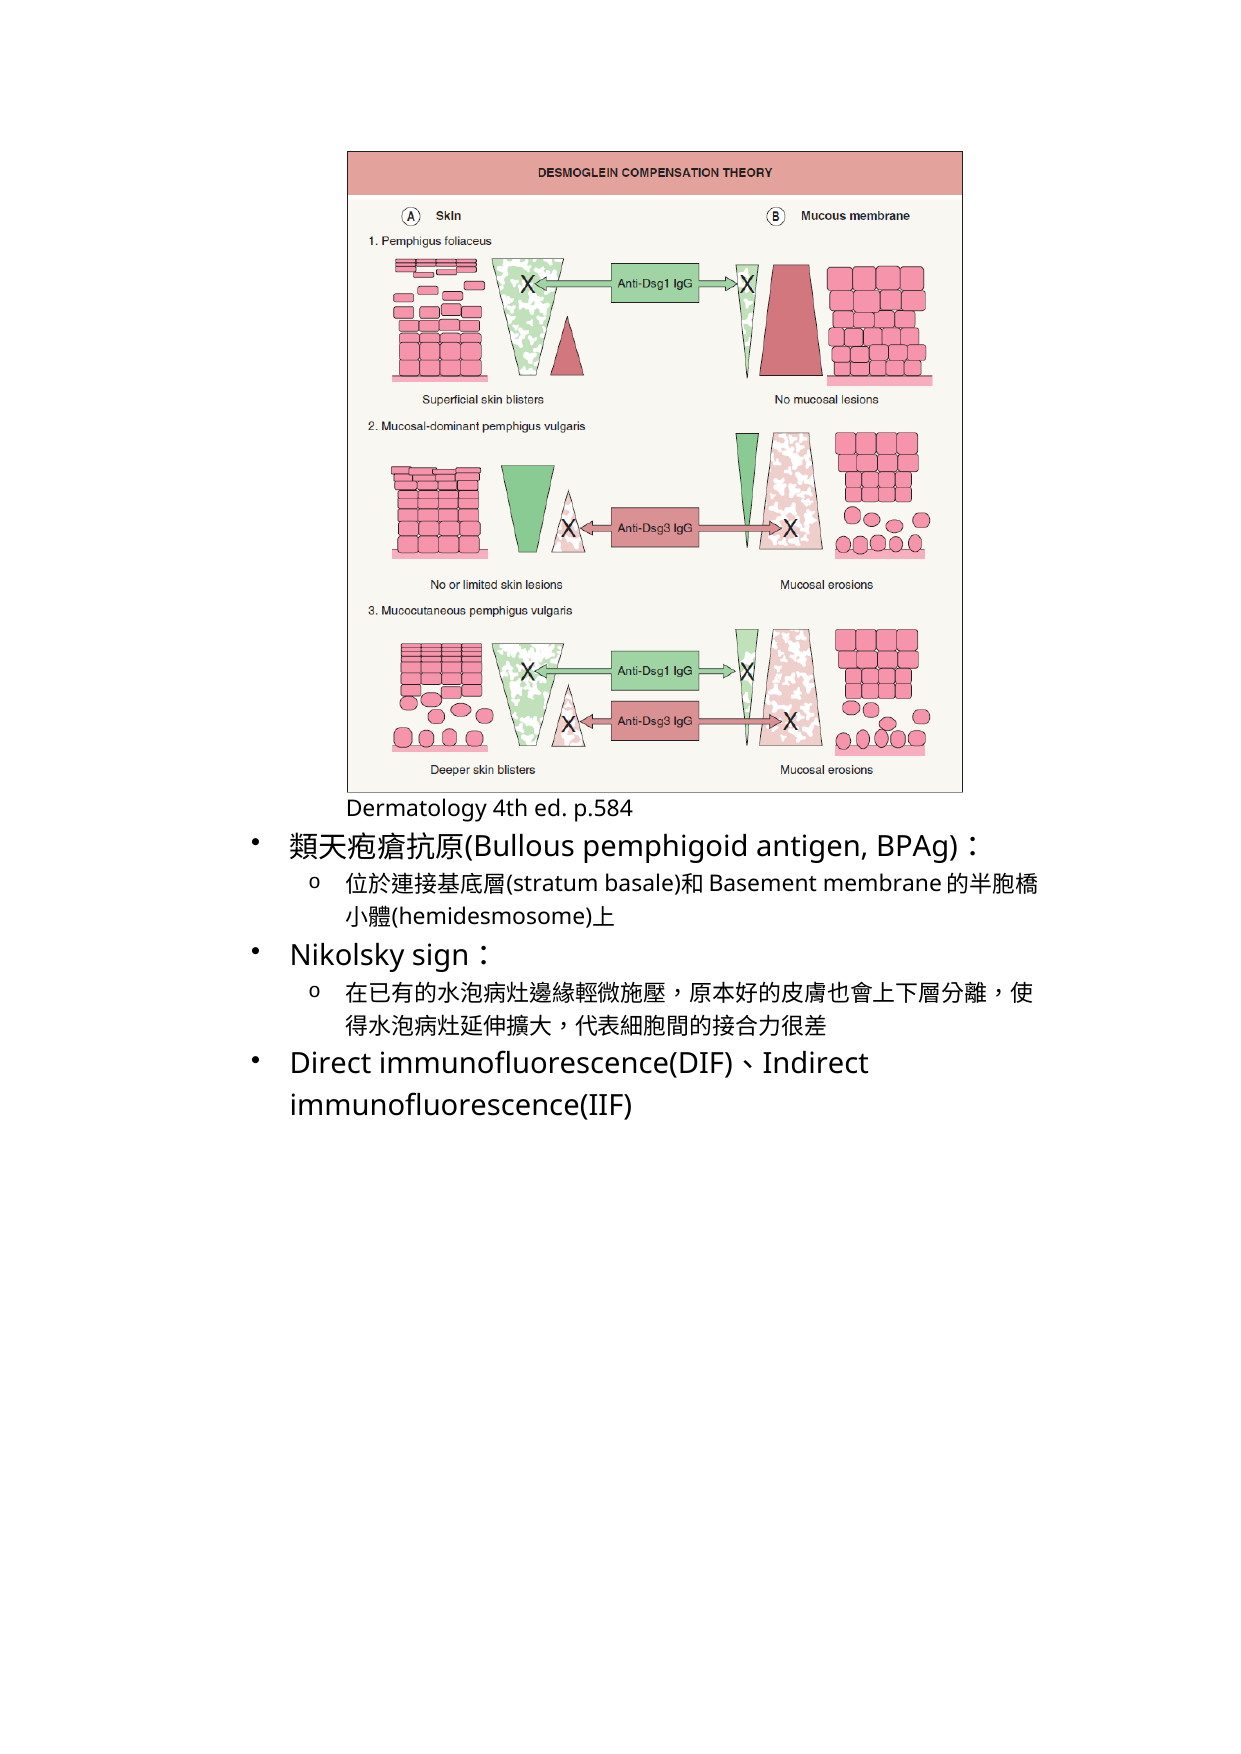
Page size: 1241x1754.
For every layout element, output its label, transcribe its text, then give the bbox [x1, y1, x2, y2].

list 位於連接基底層(stratum basale)和Basement membrane的半胞橋小體(hemidesmosome)上 [308, 866, 1053, 932]
list Direct immunofluorescence(DIF)、Indirect immunofluorescence(IIF) [252, 1041, 1053, 1123]
list 在已有的水泡病灶邊緣輕微施壓，原本好的皮膚也會上下層分離，使得水泡病灶延伸擴大，代表細胞間的接合力很差 [308, 975, 1053, 1041]
text Dermatology 4th ed. p.584 [346, 792, 1053, 823]
list 類天疱瘡抗原(Bullous pemphigoid antigen, BPAg)： [252, 823, 1053, 866]
list Nikolsky sign： [252, 932, 1053, 975]
picture [345, 150, 965, 793]
